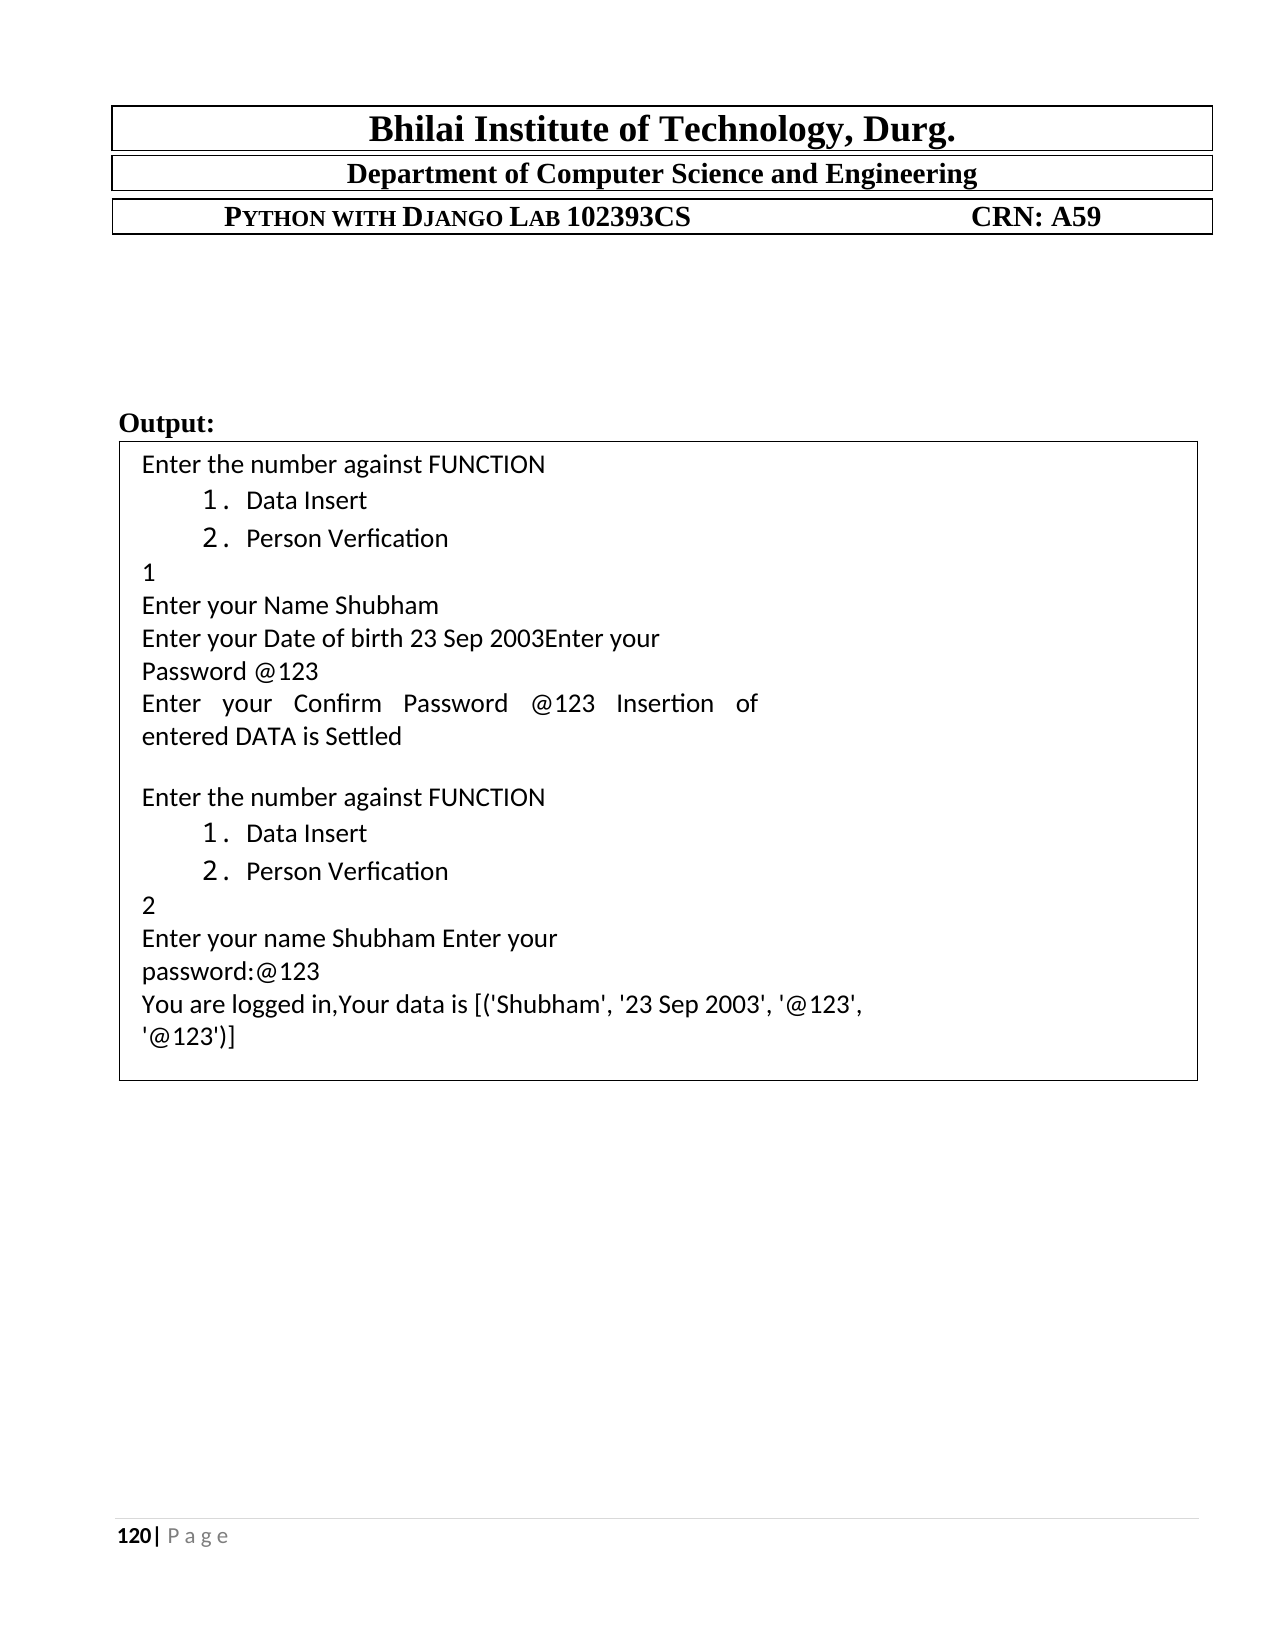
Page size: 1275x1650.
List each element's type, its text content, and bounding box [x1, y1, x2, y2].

text Output: [104, 375, 216, 438]
table_header Enter the number against FUNCTION Data Insert Person Verfication 1 Enter your Name Shubham Enter your Date of birth 23 Sep 2003Enter your Password @123 Enter your Confirm Password @123 Insertion of entered DATA is Settled Enter the number against FUNCTION Data Insert Person Verfication 2 Enter your name Shubham Enter your password:@123 You are logged in,Your data is [('Shubham', '23 Sep 2003', '@123', '@123')] [120, 442, 1197, 1080]
